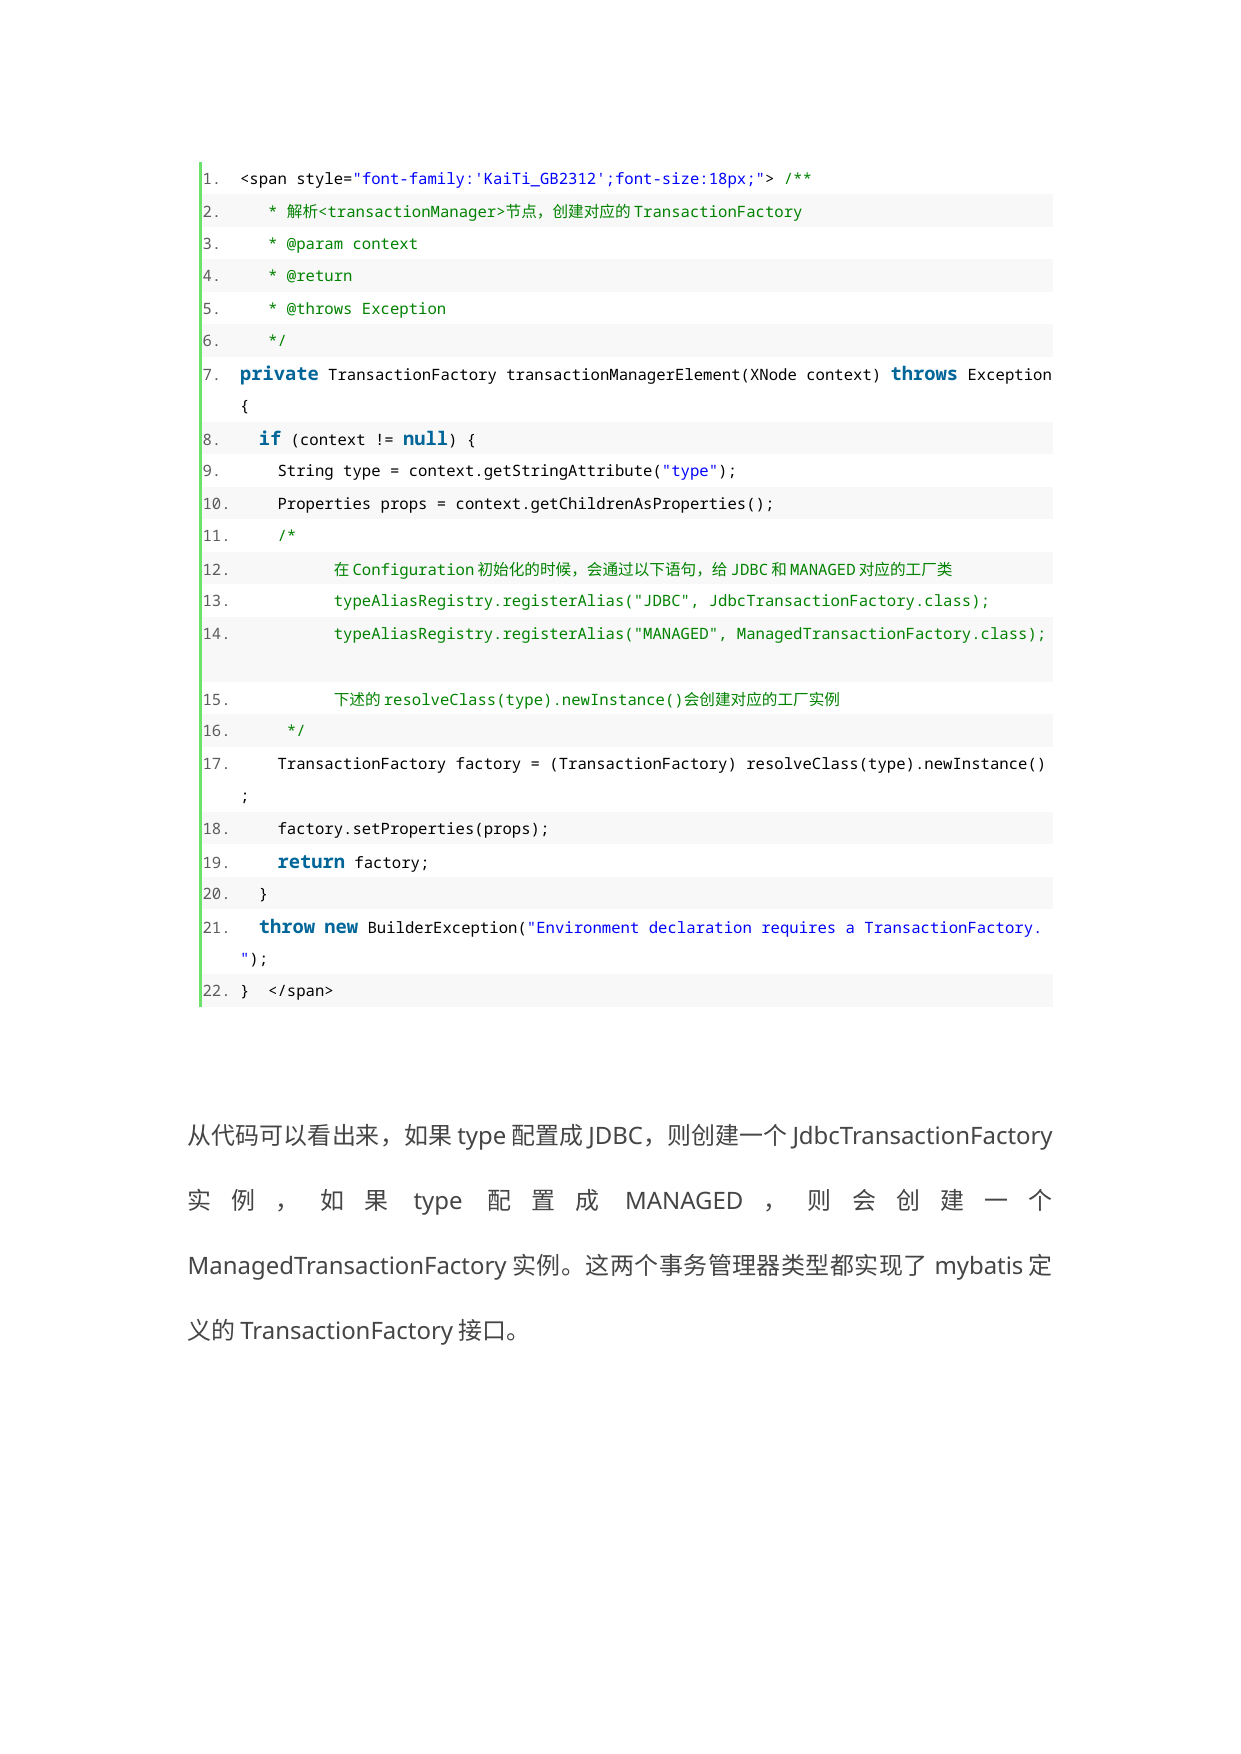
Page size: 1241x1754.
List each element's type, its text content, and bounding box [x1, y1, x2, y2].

list * @param context [202, 227, 1053, 259]
list String type = context.getStringAttribute("type"); [202, 454, 1053, 487]
list TransactionFactory factory = (TransactionFactory) resolveClass(type).newInstance(); [202, 747, 1053, 812]
list */ [202, 324, 1053, 357]
list throw new BuilderException("Environment declaration requires a TransactionFactory."); [202, 909, 1053, 974]
list /* [202, 519, 1053, 552]
list * @return [202, 259, 1053, 292]
list 在Configuration初始化的时候，会通过以下语句，给JDBC和MANAGED对应的工厂类 [202, 552, 1053, 584]
list if (context != null) { [202, 422, 1053, 454]
list * @throws Exception [202, 292, 1053, 324]
list private TransactionFactory transactionManagerElement(XNode context) throws Exception { [202, 357, 1053, 422]
list 下述的resolveClass(type).newInstance()会创建对应的工厂实例 [202, 682, 1053, 714]
list } [202, 877, 1053, 909]
list Properties props = context.getChildrenAsProperties(); [202, 487, 1053, 519]
list } </span> [202, 974, 1053, 1007]
list */ [202, 714, 1053, 747]
list <span style="font-family:'KaiTi_GB2312';font-size:18px;"> /** [202, 162, 1053, 194]
list typeAliasRegistry.registerAlias("JDBC", JdbcTransactionFactory.class); [202, 584, 1053, 617]
list return factory; [202, 844, 1053, 877]
list * 解析<transactionManager>节点，创建对应的TransactionFactory [202, 194, 1053, 227]
list factory.setProperties(props); [202, 812, 1053, 844]
text 从代码可以看出来，如果type配置成JDBC，则创建一个JdbcTransactionFactory实例，如果type配置成MANAGED，则会创建一个ManagedTransactionFactory实例。这两个事务管理器类型都实现了mybatis定义的TransactionFactory接口。 [187, 1036, 1053, 1361]
list typeAliasRegistry.registerAlias("MANAGED", ManagedTransactionFactory.class); [202, 617, 1053, 682]
